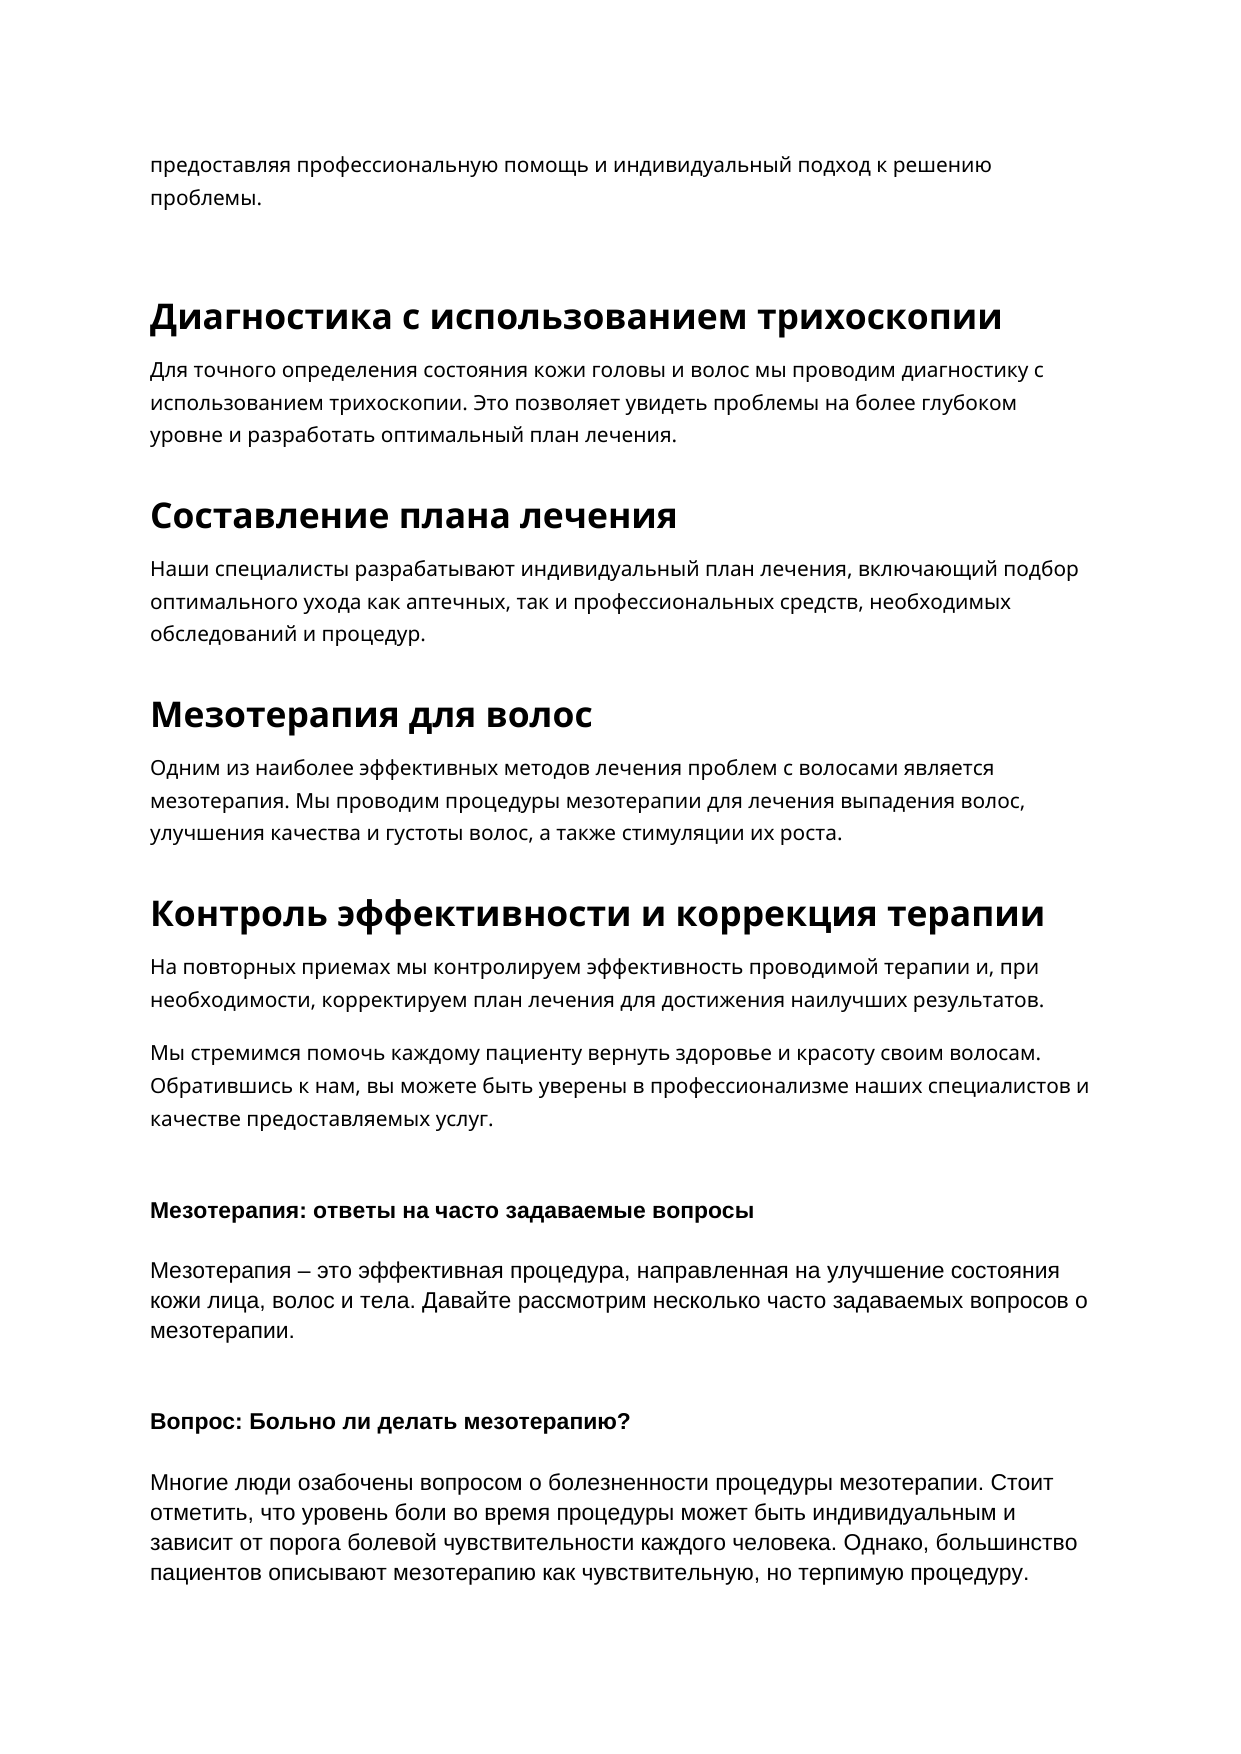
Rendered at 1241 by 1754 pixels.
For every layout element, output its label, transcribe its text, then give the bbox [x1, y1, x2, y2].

text Одним из наиболее эффективных методов лечения проблем с волосами является мезотерапия. Мы проводим процедуры мезотерапии для лечения выпадения волос, улучшения качества и густоты волос, а также стимуляции их роста. [150, 753, 1090, 847]
text Наши специалисты разрабатывают индивидуальный план лечения, включающий подбор оптимального ухода как аптечных, так и профессиональных средств, необходимых обследований и процедур. [150, 554, 1090, 648]
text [150, 1468, 1090, 1586]
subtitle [150, 150, 1090, 211]
text Мезотерапия: ответы на часто задаваемые вопросы [150, 1197, 1090, 1223]
text На повторных приемах мы контролируем эффективность проводимой терапии и, при необходимости, корректируем план лечения для достижения наилучших результатов. [150, 952, 1090, 1013]
subtitle Контроль эффективности и коррекция терапии [150, 889, 1090, 937]
subtitle Для точного определения состояния кожи головы и волос мы проводим диагностику с использованием трихоскопии. Это позволяет увидеть проблемы на более глубоком уровне и разработать оптимальный план лечения. [150, 355, 1090, 449]
subtitle Диагностика с использованием трихоскопии [150, 291, 1090, 340]
subtitle Мезотерапия для волос [150, 689, 1090, 738]
text Мы стремимся помочь каждому пациенту вернуть здоровье и красоту своим волосам. Обратившись к нам, вы можете быть уверены в профессионализме наших специалистов и качестве предоставляемых услуг. [150, 1038, 1090, 1132]
text Мезотерапия – это эффективная процедура, направленная на улучшение состояния кожи лица, волос и тела. Давайте рассмотрим несколько часто задаваемых вопросов о мезотерапии. [150, 1257, 1090, 1344]
subtitle Составление плана лечения [150, 491, 1090, 539]
text Вопрос: Больно ли делать мезотерапию? [150, 1408, 1090, 1434]
